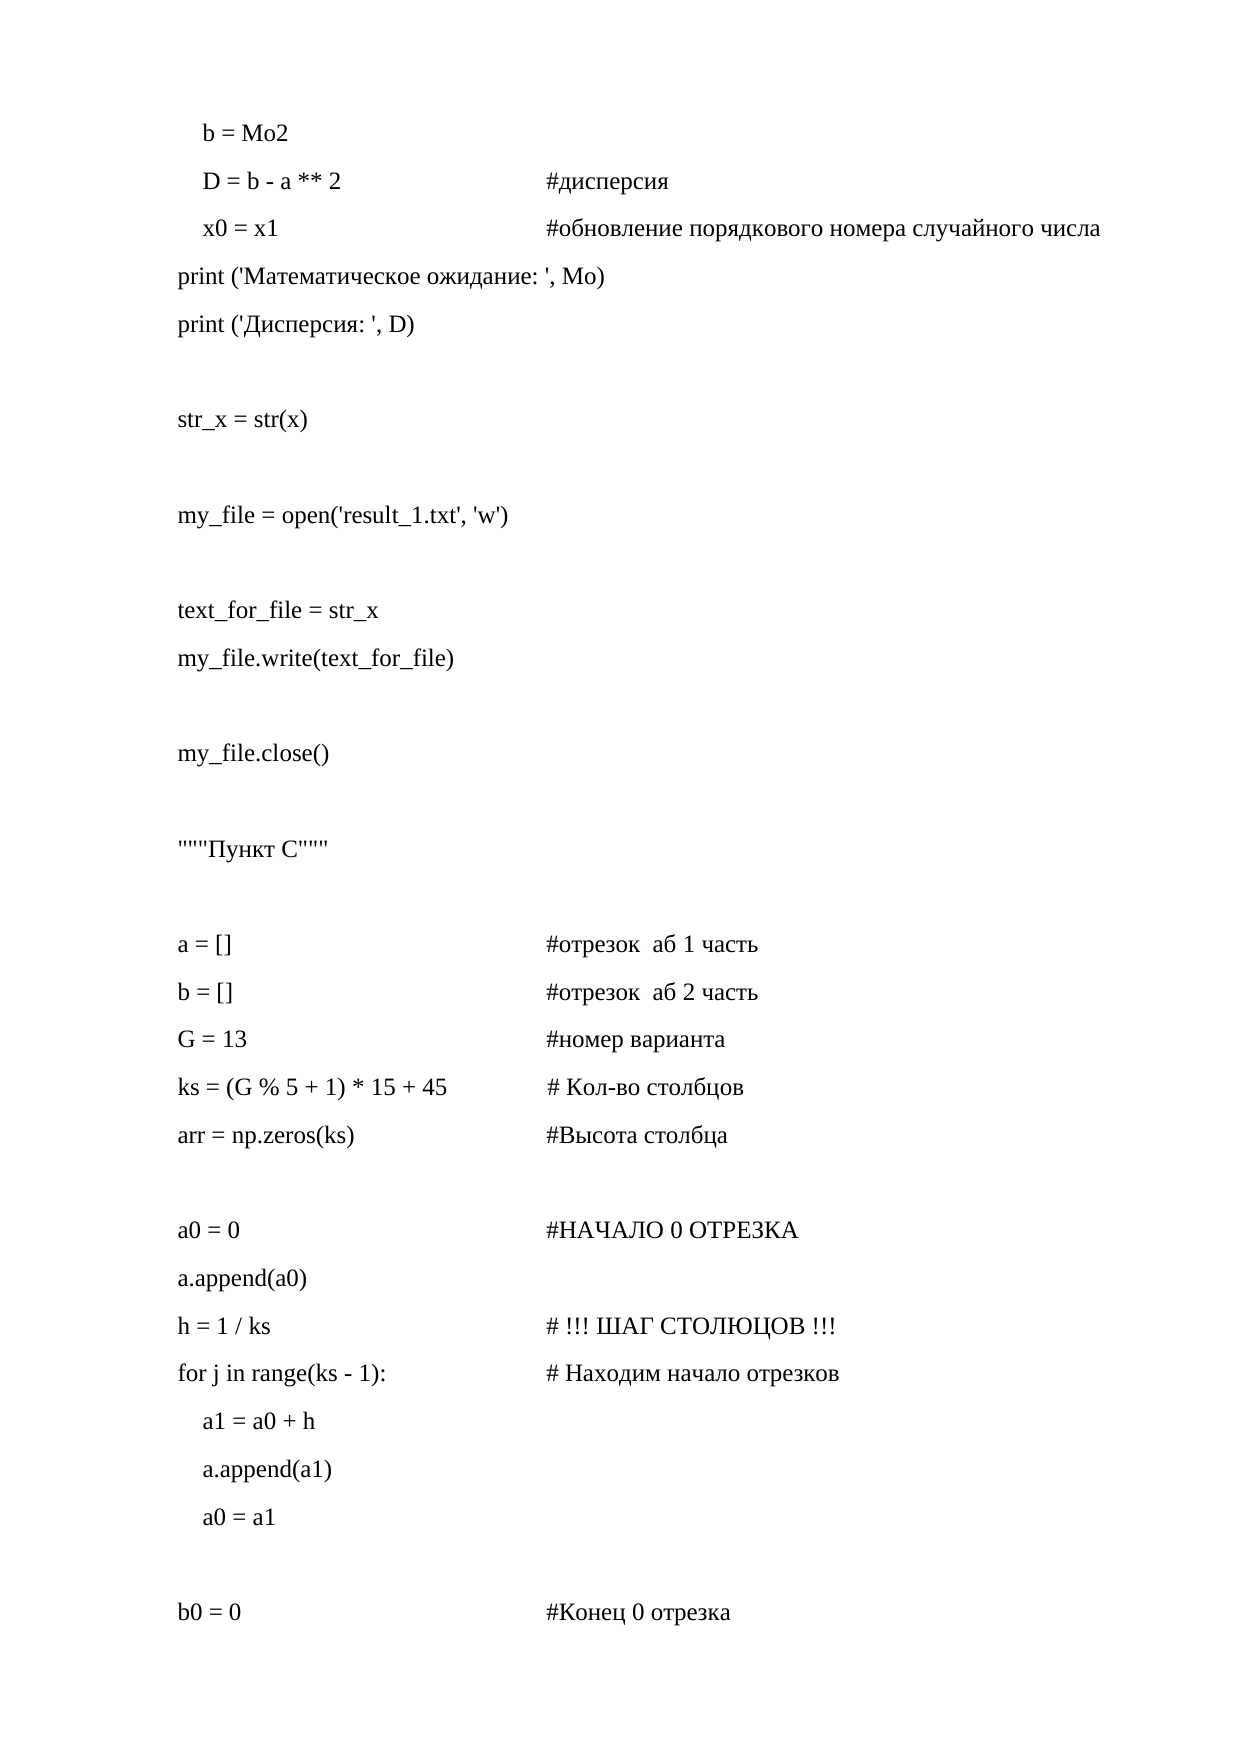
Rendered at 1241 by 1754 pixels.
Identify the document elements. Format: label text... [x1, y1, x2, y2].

text a.append(a0) [177, 1263, 1152, 1292]
text a.append(a1) [177, 1454, 1152, 1483]
text a1 = a0 + h [177, 1406, 1152, 1435]
text h = 1 / ks # !!! ШАГ СТОЛЮЦОВ !!! [177, 1311, 1152, 1339]
text G = 13 #номер варианта [177, 1024, 1152, 1053]
text b = [] #отрезок аб 2 часть [177, 977, 1152, 1006]
text a0 = a1 [177, 1502, 1152, 1530]
text a = [] #отрезок аб 1 часть [177, 929, 1152, 958]
text text_for_file = str_x [177, 595, 1152, 624]
text ks = (G % 5 + 1) * 15 + 45 # Кол-во столбцов [177, 1072, 1152, 1101]
text print ('Дисперсия: ', D) [177, 309, 1152, 338]
text arr = np.zeros(ks) #Высота столбца [177, 1120, 1152, 1149]
text b0 = 0 #Конец 0 отрезка [177, 1597, 1152, 1626]
text x0 = x1 #обновление порядкового номера случайного числа [177, 213, 1152, 242]
text b = Mo2 [177, 118, 1152, 147]
text my_file.write(text_for_file) [177, 643, 1152, 672]
text D = b - a ** 2 #дисперсия [177, 166, 1152, 194]
text for j in range(ks - 1): # Находим начало отрезков [177, 1358, 1152, 1387]
text print ('Математическое ожидание: ', Mo) [177, 261, 1152, 290]
text my_file = open('result_1.txt', 'w') [177, 500, 1152, 528]
text """Пункт С""" [177, 834, 1152, 862]
text my_file.close() [177, 738, 1152, 767]
text a0 = 0 #НАЧАЛО 0 ОТРЕЗКА [177, 1215, 1152, 1244]
text str_x = str(x) [177, 404, 1152, 433]
